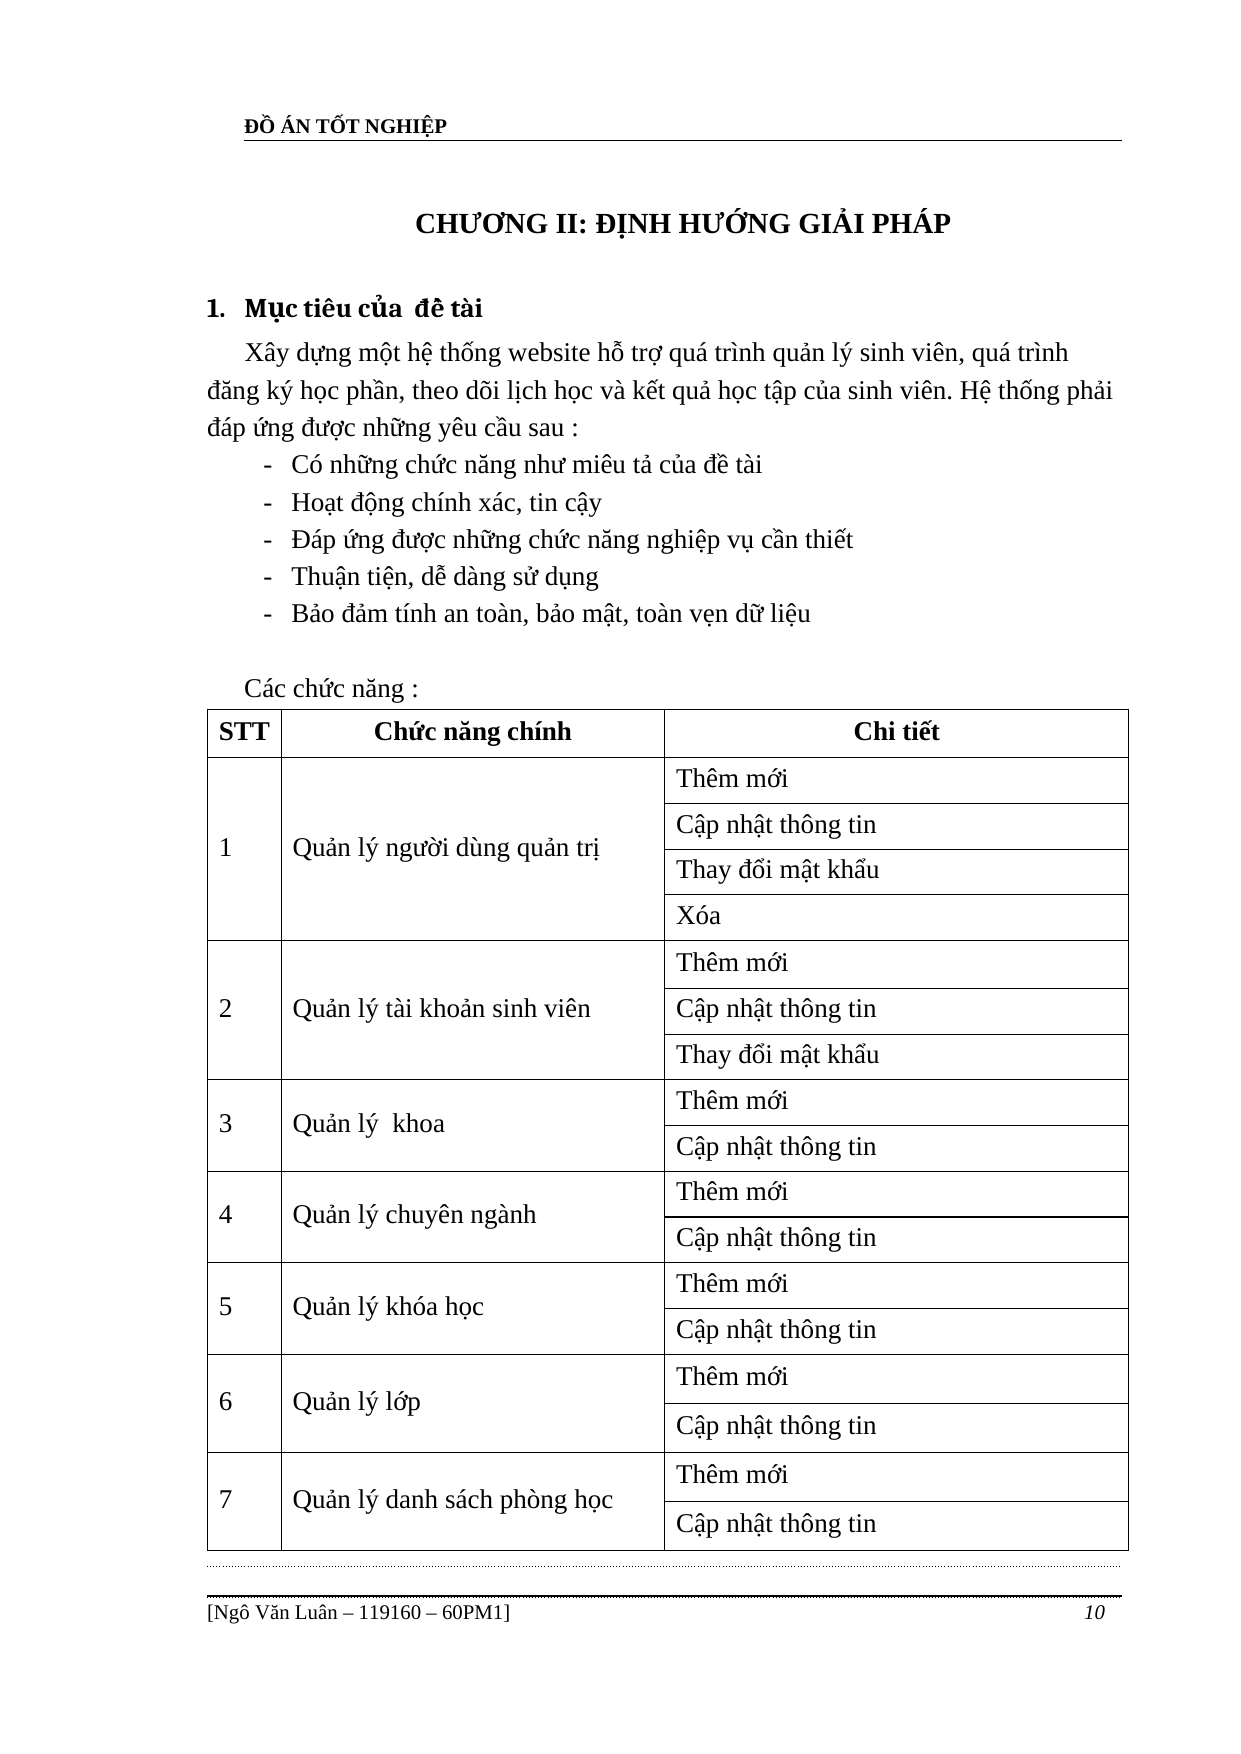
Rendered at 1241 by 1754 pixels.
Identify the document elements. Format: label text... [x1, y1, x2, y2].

table_cell Cập nhật thông tin [665, 1309, 1128, 1353]
table_cell 7 [208, 1453, 281, 1550]
table_cell Quản lý người dùng quản trị [282, 758, 664, 940]
text Các chức năng : [244, 672, 1122, 703]
table_cell Thay đổi mật khẩu [665, 1035, 1128, 1079]
table_cell 2 [208, 941, 281, 1079]
list Đáp ứng được những chức năng nghiệp vụ cần thiết [263, 523, 1122, 554]
table_cell Thêm mới [665, 1263, 1128, 1308]
table_cell Thêm mới [665, 1172, 1128, 1216]
table_cell 6 [208, 1355, 281, 1452]
table_cell Cập nhật thông tin [665, 989, 1128, 1033]
subtitle CHƯƠNG II: ĐỊNH HƯỚNG GIẢI PHÁP [244, 206, 1122, 240]
table_cell Cập nhật thông tin [665, 1404, 1128, 1452]
table_cell Quản lý khóa học [282, 1263, 664, 1353]
table_cell Quản lý tài khoản sinh viên [282, 941, 664, 1079]
table_header STT [208, 710, 281, 757]
table_cell Cập nhật thông tin [665, 1126, 1128, 1171]
table_cell Thêm mới [665, 758, 1128, 803]
table_cell Quản lý lớp [282, 1355, 664, 1452]
list Có những chức năng như miêu tả của đề tài [263, 448, 1122, 479]
table_cell Cập nhật thông tin [665, 1502, 1128, 1550]
table_cell Thêm mới [665, 1080, 1128, 1125]
table_header Chức năng chính [282, 710, 664, 757]
table_cell Quản lý danh sách phòng học [282, 1453, 664, 1550]
table_cell Cập nhật thông tin [665, 1218, 1128, 1262]
text Xây dựng một hệ thống website hỗ trợ quá trình quản lý sinh viên, quá trình đăng ký học phần, theo dõi lịch học và kết quả học tập của sinh viên. Hệ thống phải đáp ứng được những yêu cầu sau : [207, 336, 1122, 442]
list Bảo đảm tính an toàn, bảo mật, toàn vẹn dữ liệu [263, 597, 1122, 629]
table_cell 4 [208, 1172, 281, 1262]
table_header Chi tiết [665, 710, 1128, 757]
table_cell 5 [208, 1263, 281, 1353]
table_cell Thêm mới [665, 1453, 1128, 1501]
subtitle Mục tiêu của đề tài [207, 293, 1122, 324]
table_cell 3 [208, 1080, 281, 1171]
table_cell 1 [208, 758, 281, 940]
table_cell Quản lý khoa [282, 1080, 664, 1171]
list Thuận tiện, dễ dàng sử dụng [263, 560, 1122, 591]
table_cell Quản lý chuyên ngành [282, 1172, 664, 1262]
table_cell Thay đổi mật khẩu [665, 850, 1128, 894]
table_cell Cập nhật thông tin [665, 804, 1128, 848]
table_cell Thêm mới [665, 941, 1128, 988]
list Hoạt động chính xác, tin cậy [263, 486, 1122, 517]
table_cell Xóa [665, 895, 1128, 940]
table_cell Thêm mới [665, 1355, 1128, 1403]
